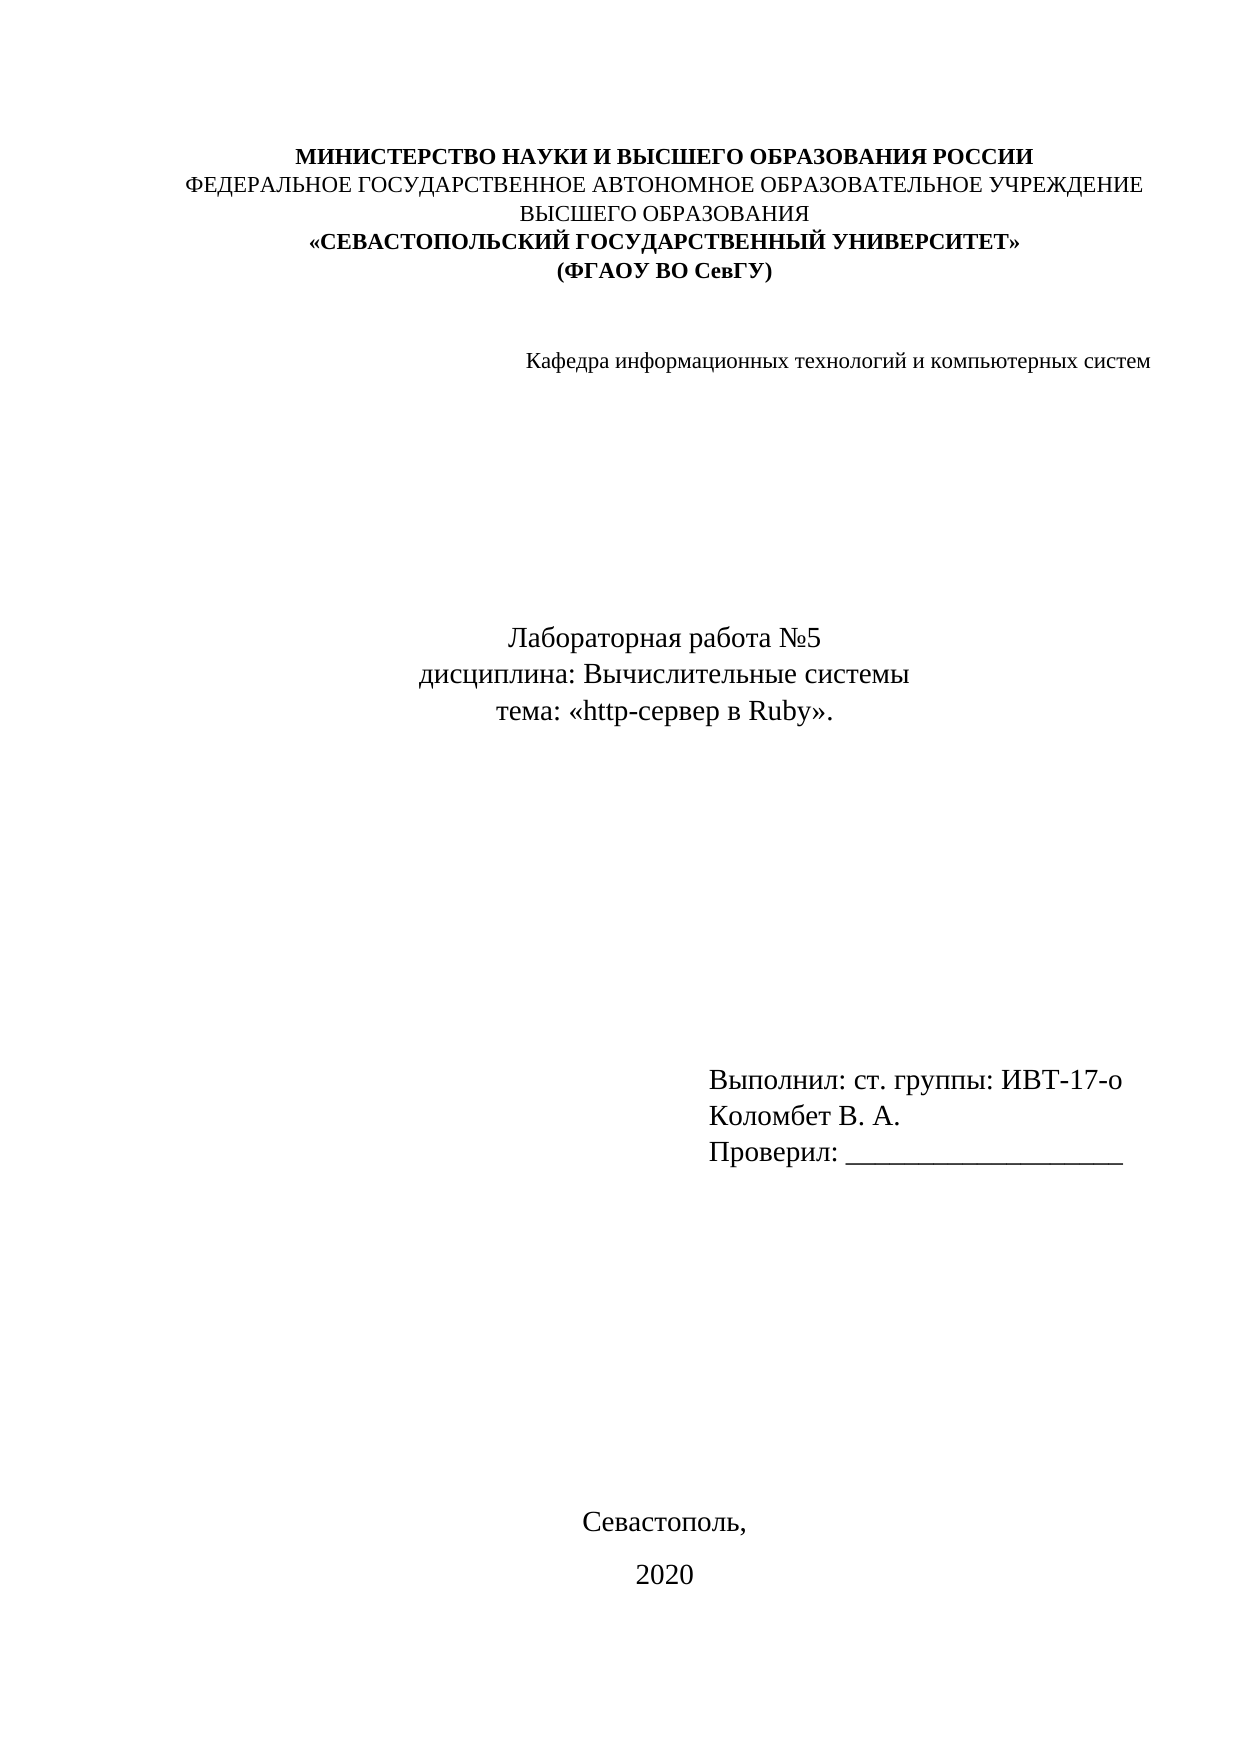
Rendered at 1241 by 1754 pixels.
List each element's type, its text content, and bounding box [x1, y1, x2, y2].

text 2020 [177, 1557, 1152, 1591]
text Севастополь, [177, 1504, 1152, 1538]
text Лабораторная работа №5 дисциплина: Вычислительные системы тема: «http-сервер в Ruby». [177, 620, 1152, 726]
text Выполнил: ст. группы: ИВТ-17-о Коломбет В. А. Проверил: ___________________ [709, 1062, 1152, 1168]
text Кафедра информационных технологий и компьютерных систем [177, 347, 1152, 373]
text МИНИСТЕРСТВО НАУКИ И ВЫСШЕГО ОБРАЗОВАНИЯ РОССИИ ФЕДЕРАЛЬНОЕ ГОСУДАРСТВЕННОЕ АВТОНОМНОЕ ОБРАЗОВАТЕЛЬНОЕ УЧРЕЖДЕНИЕ ВЫСШЕГО ОБРАЗОВАНИЯ «СЕВАСТОПОЛЬСКИЙ ГОСУДАРСТВЕННЫЙ УНИВЕРСИТЕТ» (ФГАОУ ВО СевГУ) [177, 143, 1152, 283]
